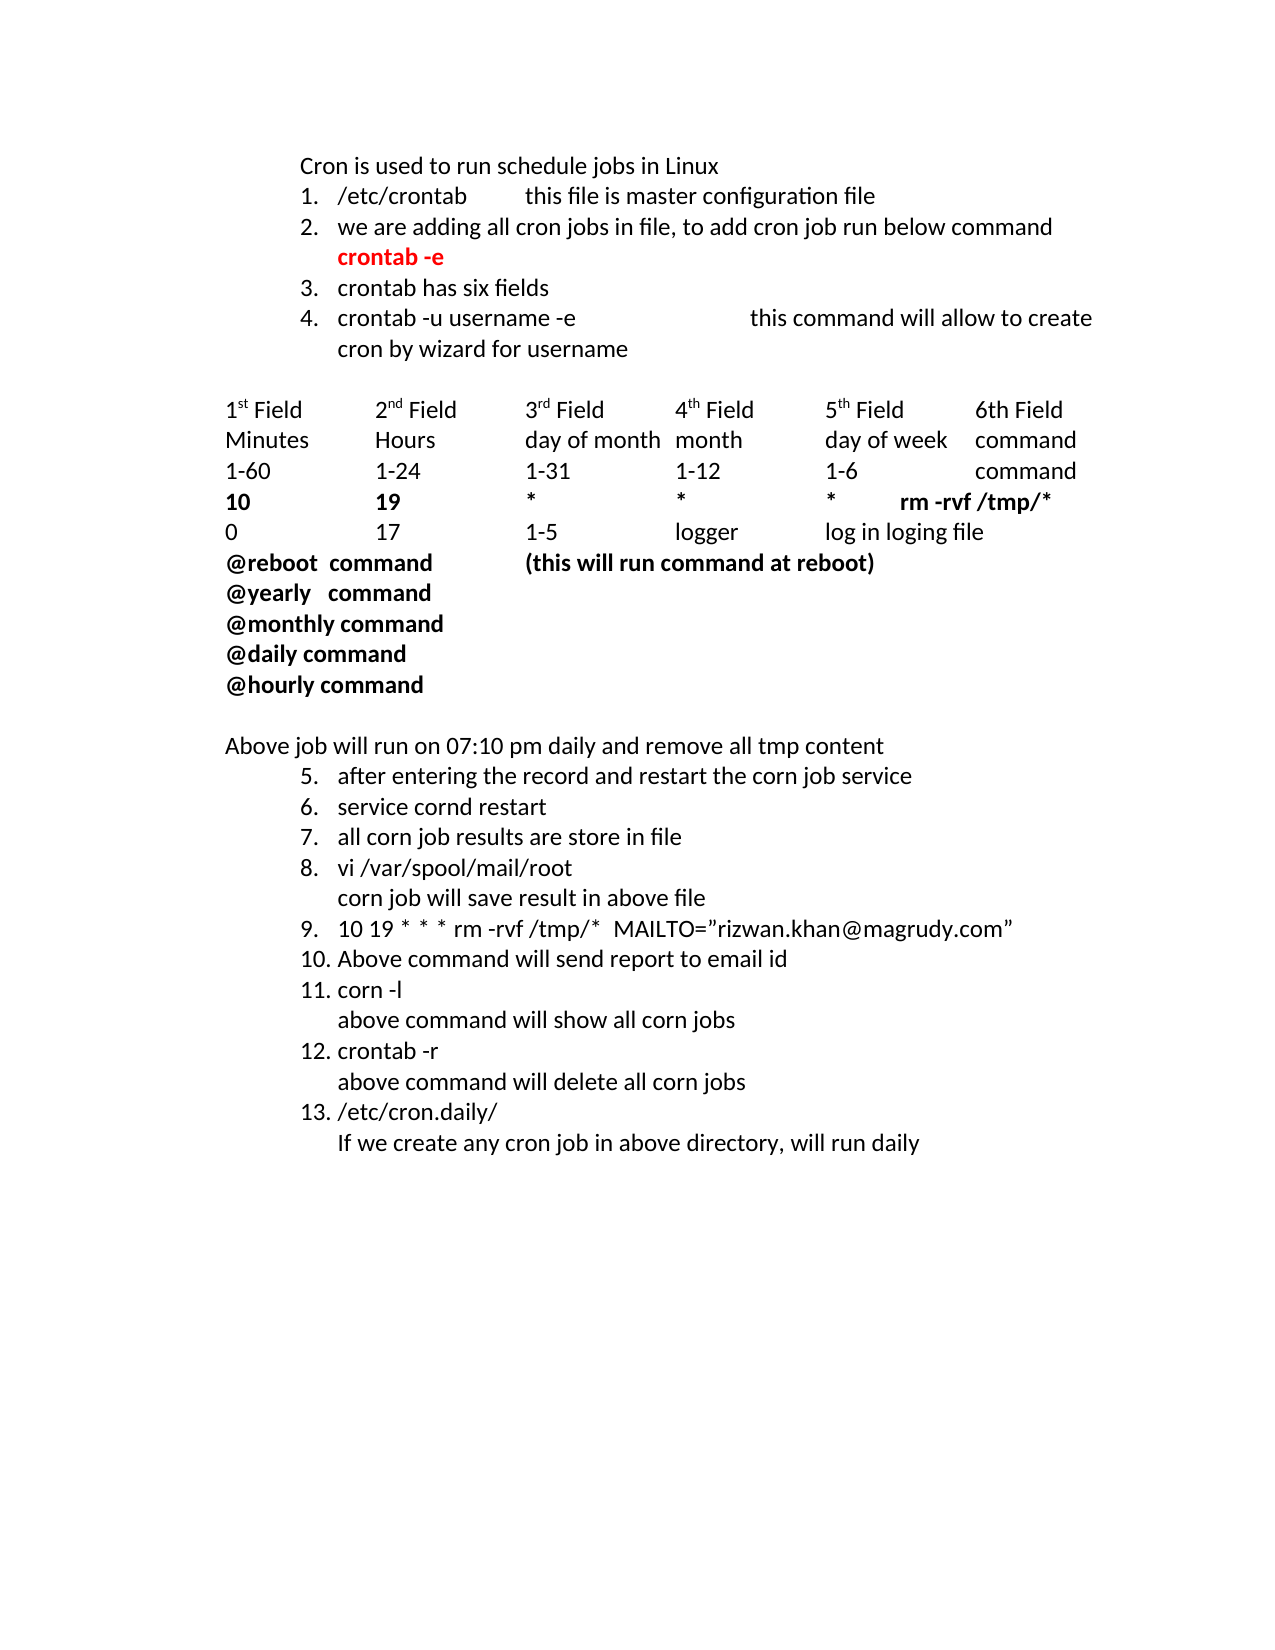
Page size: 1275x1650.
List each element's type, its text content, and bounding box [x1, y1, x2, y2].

list all corn job results are store in file [300, 821, 1125, 852]
text @yearly command [150, 577, 1125, 608]
text @hourly command [150, 669, 1125, 699]
list /etc/crontab this file is master configuration file [300, 181, 1125, 211]
text Cron is used to run schedule jobs in Linux [150, 150, 1125, 181]
list /etc/cron.daily/ [300, 1096, 1125, 1127]
list above command will delete all corn jobs [337, 1066, 1125, 1096]
list crontab -u username -e this command will allow to create cron by wizard for username [300, 303, 1125, 364]
list crontab -e [337, 242, 1125, 272]
text @monthly command [150, 608, 1125, 638]
text 0 17 1-5 logger log in loging file [150, 516, 1125, 547]
list crontab has six fields [300, 272, 1125, 303]
list we are adding all cron jobs in file, to add cron job run below command [300, 211, 1125, 242]
text Minutes Hours day of month month day of week command [225, 425, 1125, 455]
text @daily command [150, 638, 1125, 669]
list crontab -r [300, 1035, 1125, 1066]
list vi /var/spool/mail/root [300, 852, 1125, 882]
list corn -l [300, 974, 1125, 1004]
text Above job will run on 07:10 pm daily and remove all tmp content [150, 730, 1125, 760]
list after entering the record and restart the corn job service [300, 760, 1125, 791]
text 10 19 * * * rm -rvf /tmp/* [150, 486, 1125, 516]
text @reboot command (this will run command at reboot) [150, 547, 1125, 577]
list service cornd restart [300, 791, 1125, 821]
list corn job will save result in above file [337, 882, 1125, 913]
list 10 19 * * * rm -rvf /tmp/* MAILTO=”rizwan.khan@magrudy.com” [300, 913, 1125, 943]
list Above command will send report to email id [300, 943, 1125, 974]
text 1st Field 2nd Field 3rd Field 4th Field 5th Field 6th Field [225, 394, 1125, 425]
list If we create any cron job in above directory, will run daily [337, 1127, 1125, 1157]
list above command will show all corn jobs [337, 1004, 1125, 1035]
text 1-60 1-24 1-31 1-12 1-6 command [225, 455, 1125, 486]
